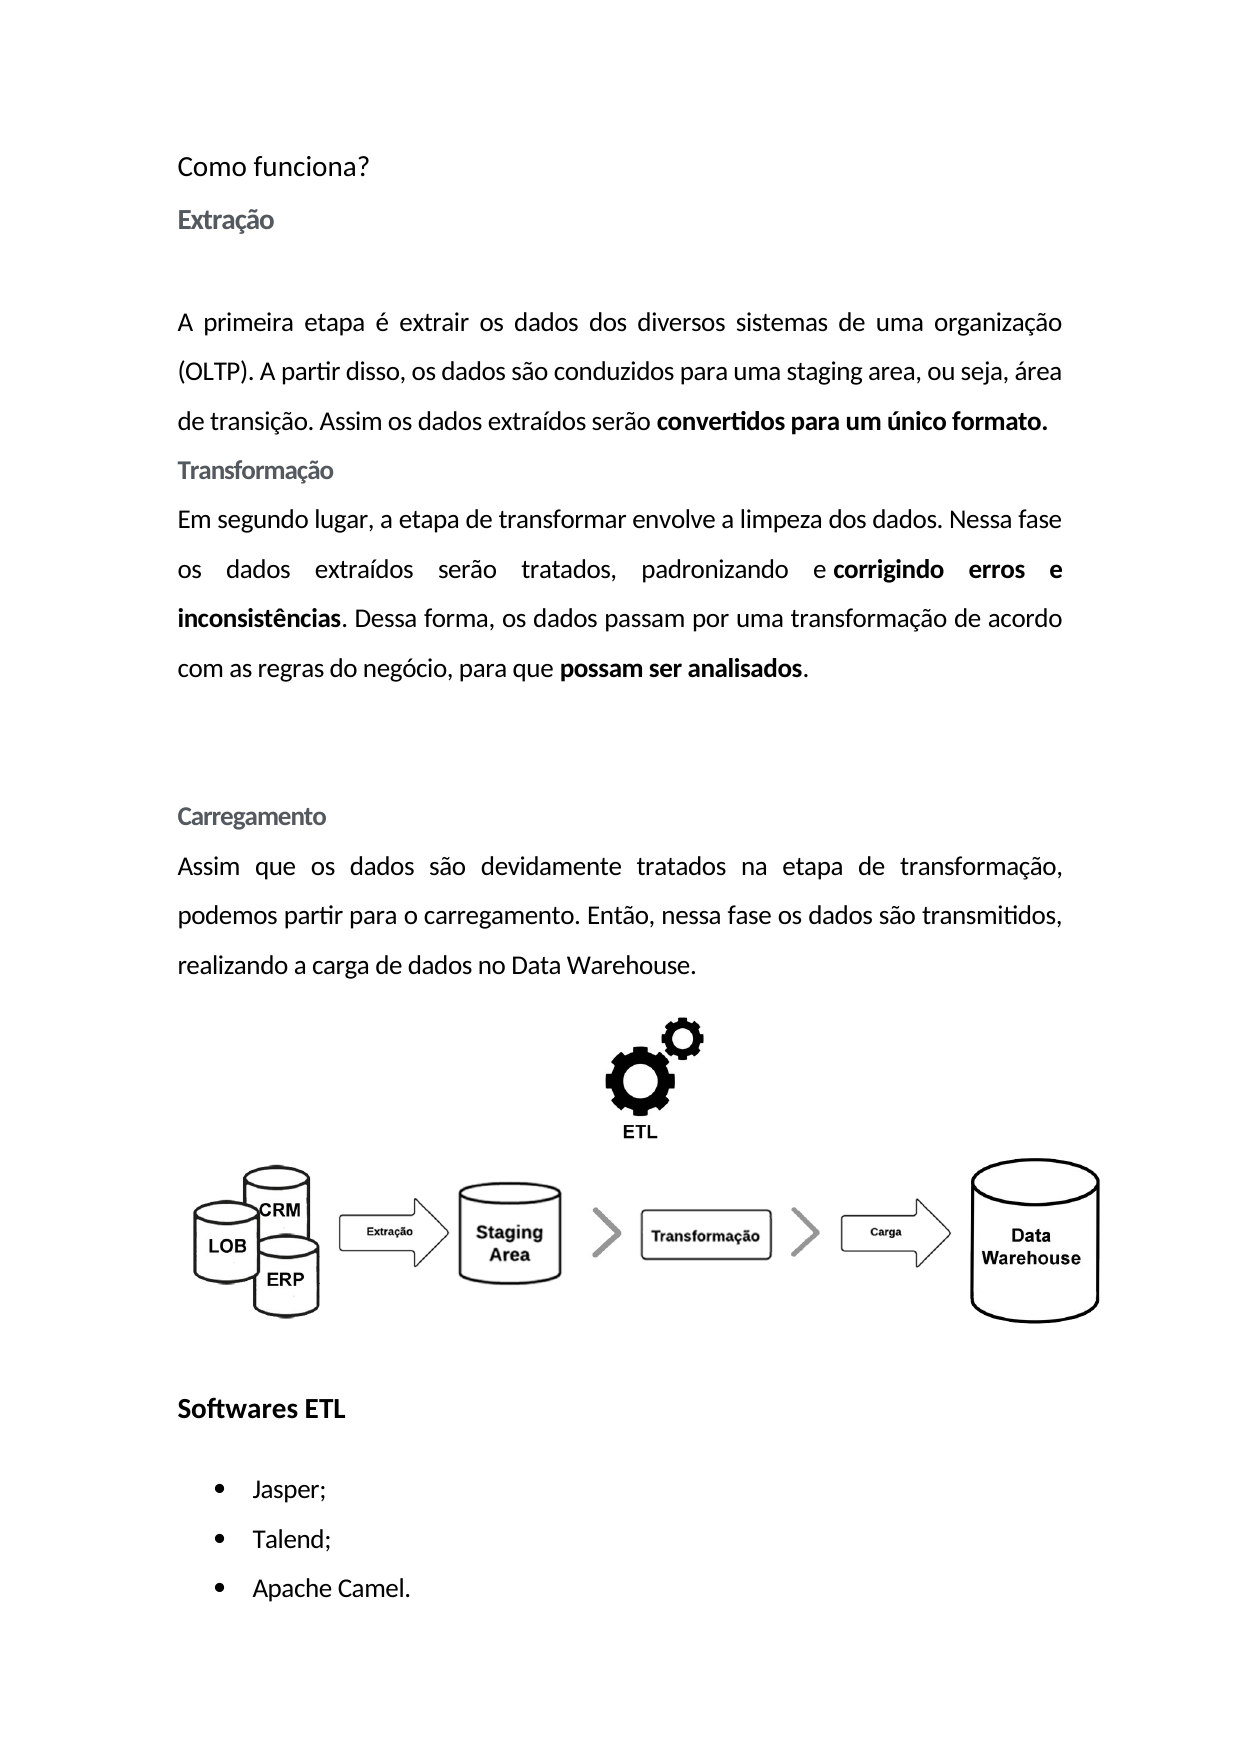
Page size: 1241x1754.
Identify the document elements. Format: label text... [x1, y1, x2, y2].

list Apache Camel. [215, 1571, 1063, 1604]
list Talend; [215, 1522, 1063, 1555]
text A primeira etapa é extrair os dados dos diversos sistemas de uma organização (OLTP). A partir disso, os dados são conduzidos para uma staging area, ou seja, área de transição. Assim os dados extraídos serão convertidos para um único formato. [177, 305, 1063, 437]
text Carregamento [177, 799, 1063, 833]
text Assim que os dados são devidamente tratados na etapa de transformação, podemos partir para o carregamento. Então, nessa fase os dados são transmitidos, realizando a carga de dados no Data Warehouse. [177, 849, 1063, 981]
text Como funciona? [177, 148, 1063, 183]
text Extração [177, 201, 1063, 237]
text Transformação [177, 453, 1063, 486]
list Jasper; [215, 1472, 1063, 1506]
text Softwares ETL [177, 1390, 1063, 1426]
text Em segundo lugar, a etapa de transformar envolve a limpeza dos dados. Nessa fase os dados extraídos serão tratados, padronizando e corrigindo erros e inconsistências. Dessa forma, os dados passam por uma transformação de acordo com as regras do negócio, para que possam ser analisados. [177, 503, 1063, 684]
picture [177, 997, 1127, 1346]
